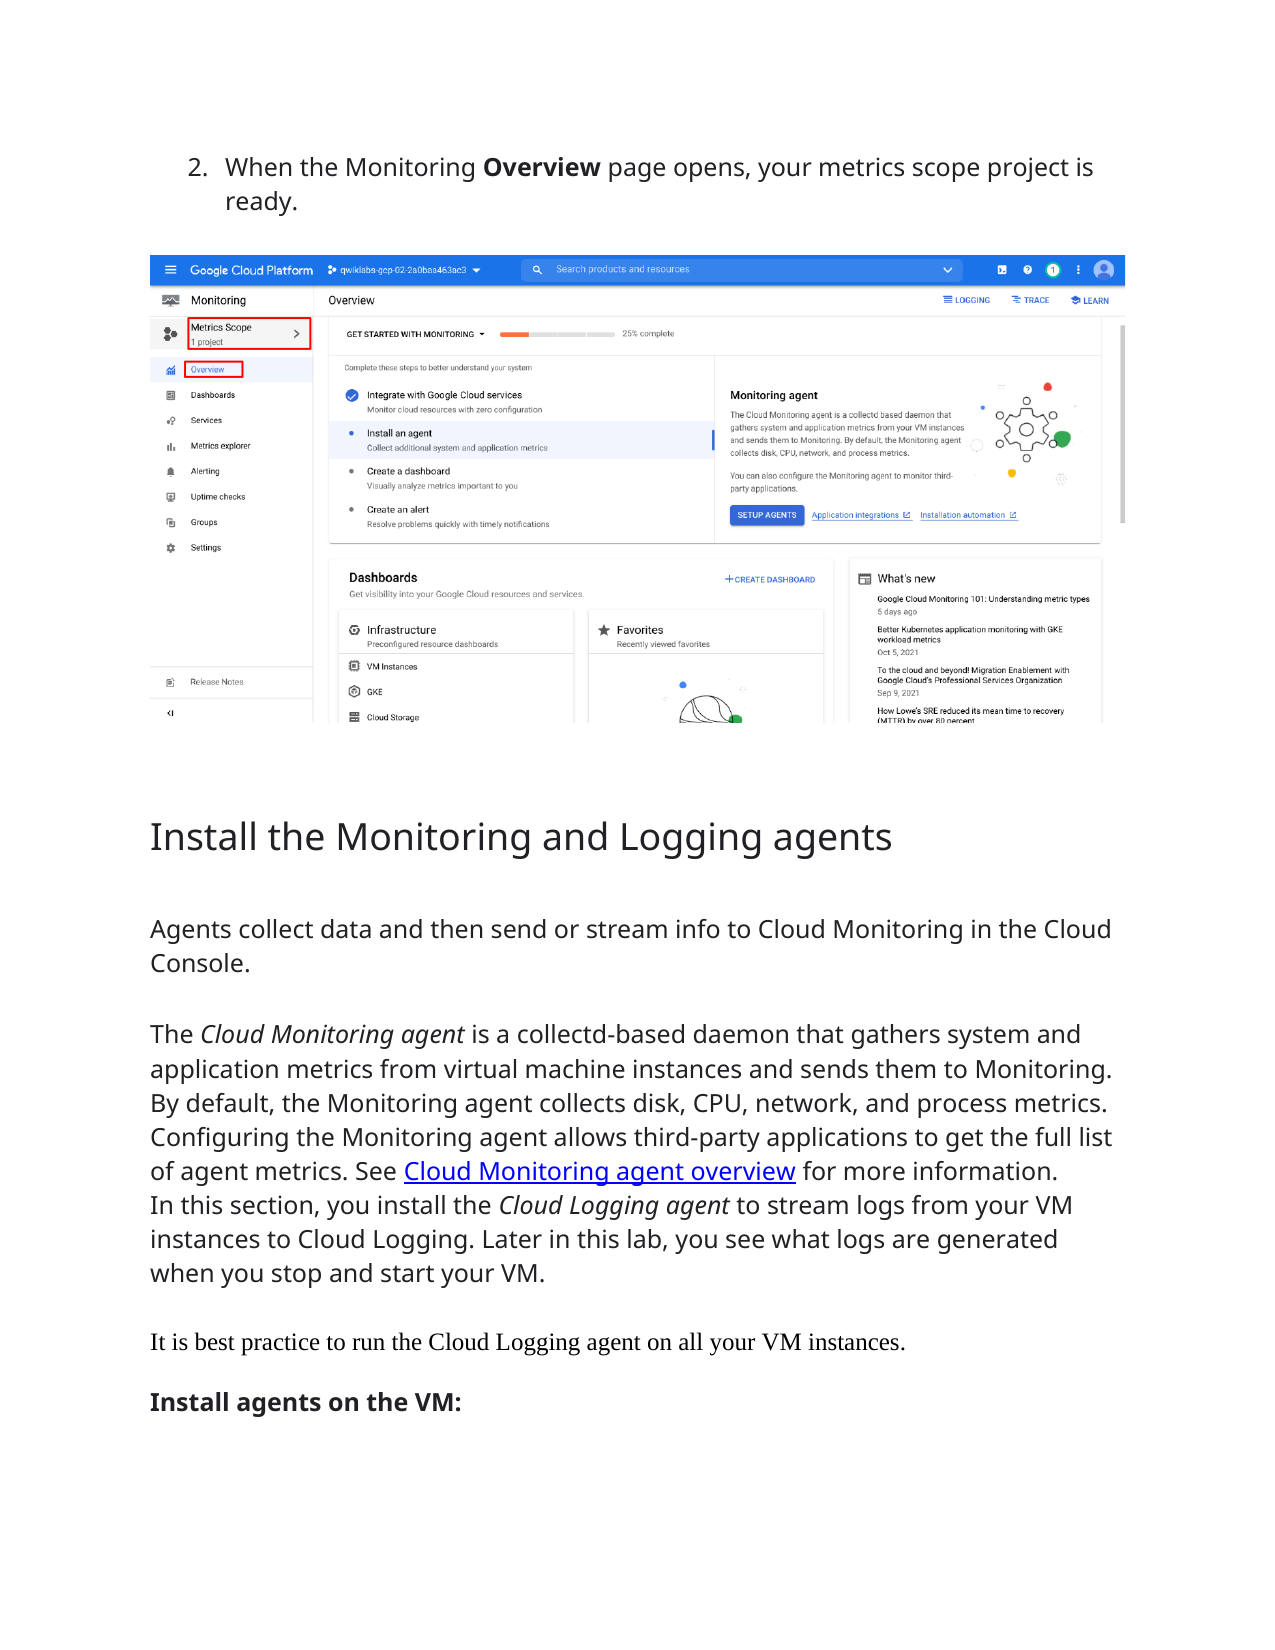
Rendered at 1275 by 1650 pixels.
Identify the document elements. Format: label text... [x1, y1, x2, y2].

text It is best practice to run the Cloud Logging agent on all your VM instances. [150, 1327, 1125, 1356]
text In this section, you install the Cloud Logging agent to stream logs from your VM instances to Cloud Logging. Later in this lab, you see what logs are generated when you stop and start your VM. [150, 1187, 1125, 1290]
text The Cloud Monitoring agent is a collectd-based daemon that gathers system and application metrics from virtual machine instances and sends them to Monitoring. By default, the Monitoring agent collects disk, CPU, network, and process metrics. Configuring the Monitoring agent allows third-party applications to get the full list of agent metrics. See Cloud Monitoring agent overview for more information. [150, 1017, 1125, 1187]
text Install agents on the VM: [150, 1385, 1125, 1419]
text Install the Monitoring and Logging agents [150, 811, 1125, 862]
text Agents collect data and then send or stream info to Cloud Monitoring in the Cloud Console. [150, 912, 1125, 980]
list When the Monitoring Overview page opens, your metrics scope project is ready. [187, 150, 1125, 218]
picture [150, 255, 1125, 723]
